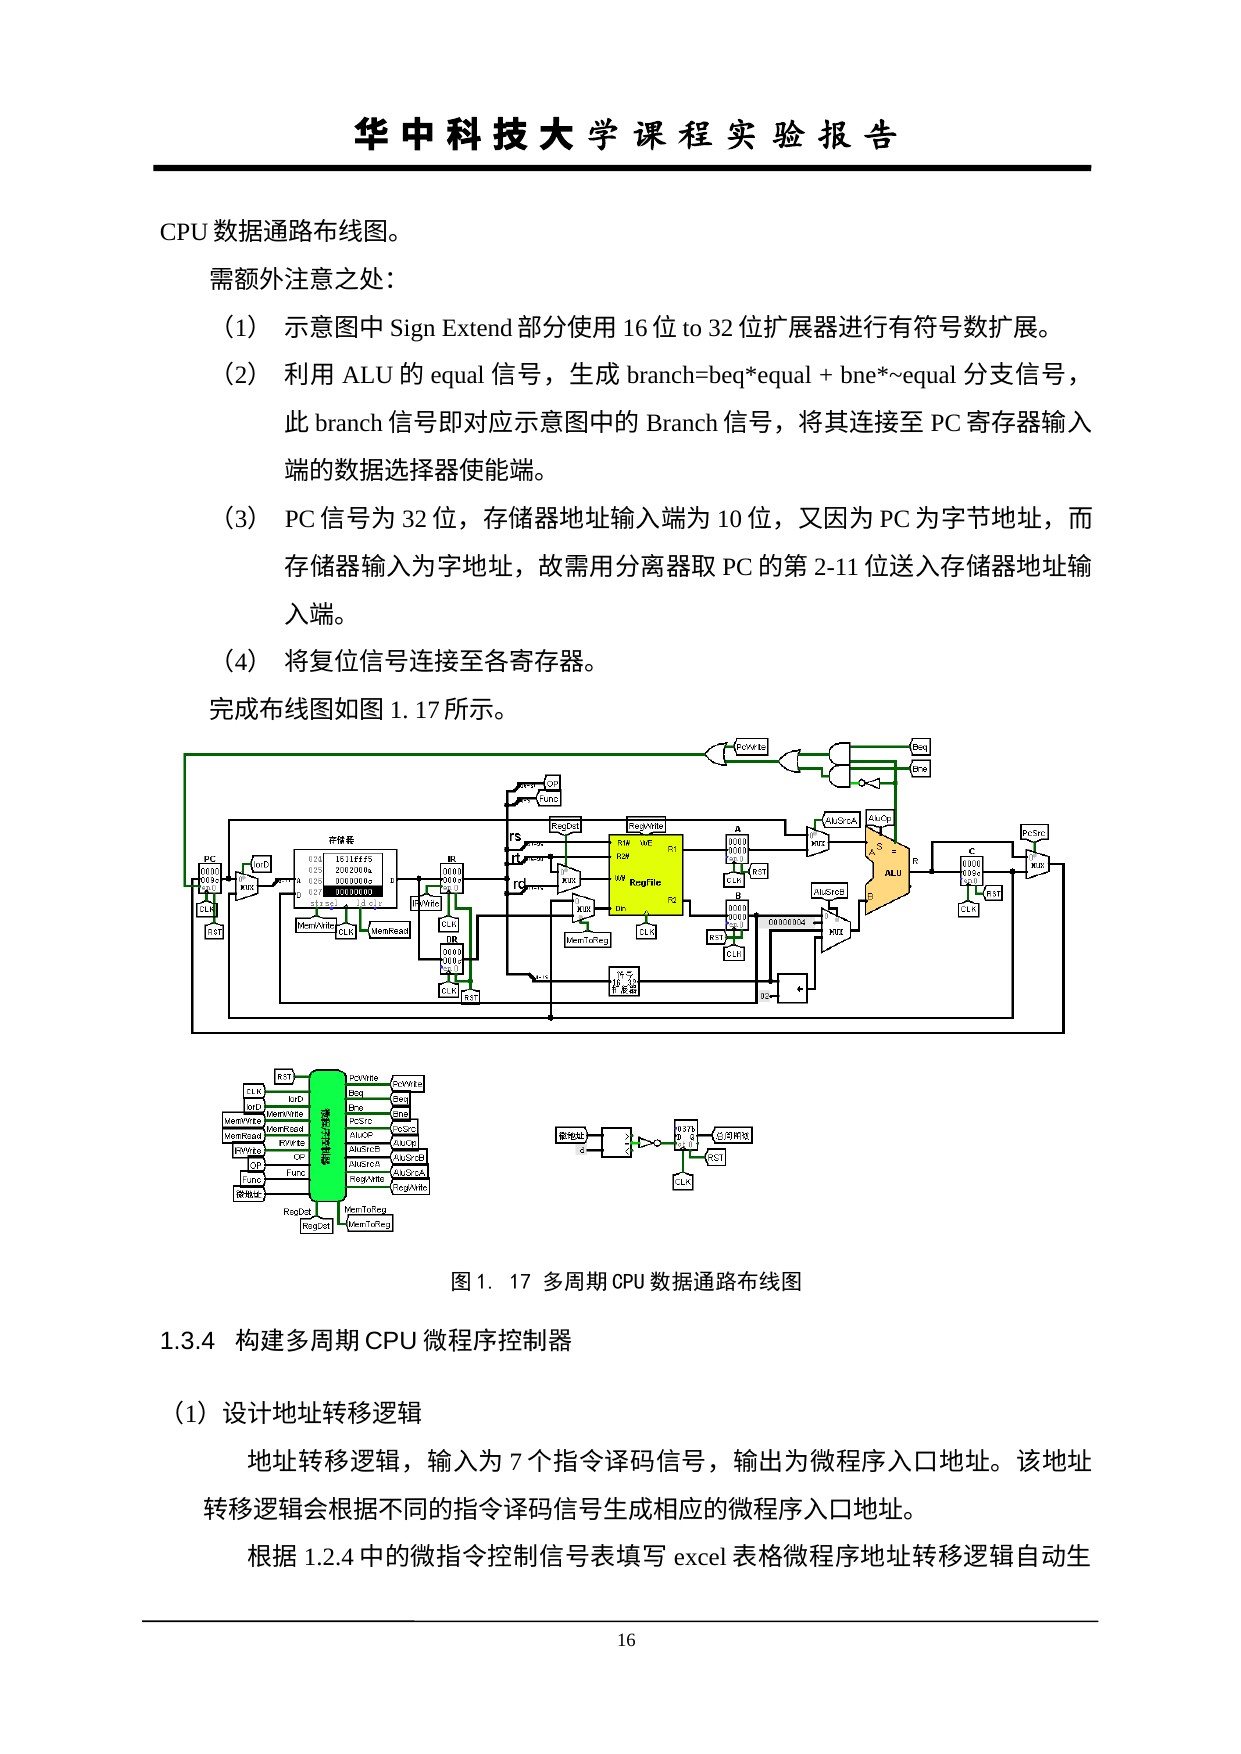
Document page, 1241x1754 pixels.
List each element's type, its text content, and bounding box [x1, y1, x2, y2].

list 利用ALU的equal信号，生成branch=beq*equal + bne*~equal分支信号，此branch信号即对应示意图中的Branch信号，将其连接至PC寄存器输入端的数据选择器使能端。 [209, 349, 1093, 493]
list 示意图中Sign Extend部分使用16位to 32位扩展器进行有符号数扩展。 [209, 301, 1093, 349]
list 将复位信号连接至各寄存器。 [209, 636, 1093, 684]
text 需额外注意之处： [159, 254, 1093, 301]
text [203, 1531, 1093, 1579]
text （1）设计地址转移逻辑 [159, 1388, 1093, 1436]
list PC信号为32位，存储器地址输入端为10位，又因为PC为字节地址，而存储器输入为字地址，故需用分离器取PC的第2-11位送入存储器地址输入端。 [209, 493, 1093, 636]
text 完成布线图如图1. 17所示。 [209, 684, 1093, 732]
subtitle 构建多周期CPU微程序控制器 [159, 1316, 1093, 1364]
picture [176, 731, 1076, 1241]
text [159, 206, 1093, 254]
text 图1. 17 多周期CPU数据通路布线图 [159, 1267, 1093, 1292]
text 地址转移逻辑，输入为7个指令译码信号，输出为微程序入口地址。该地址转移逻辑会根据不同的指令译码信号生成相应的微程序入口地址。 [203, 1436, 1093, 1531]
